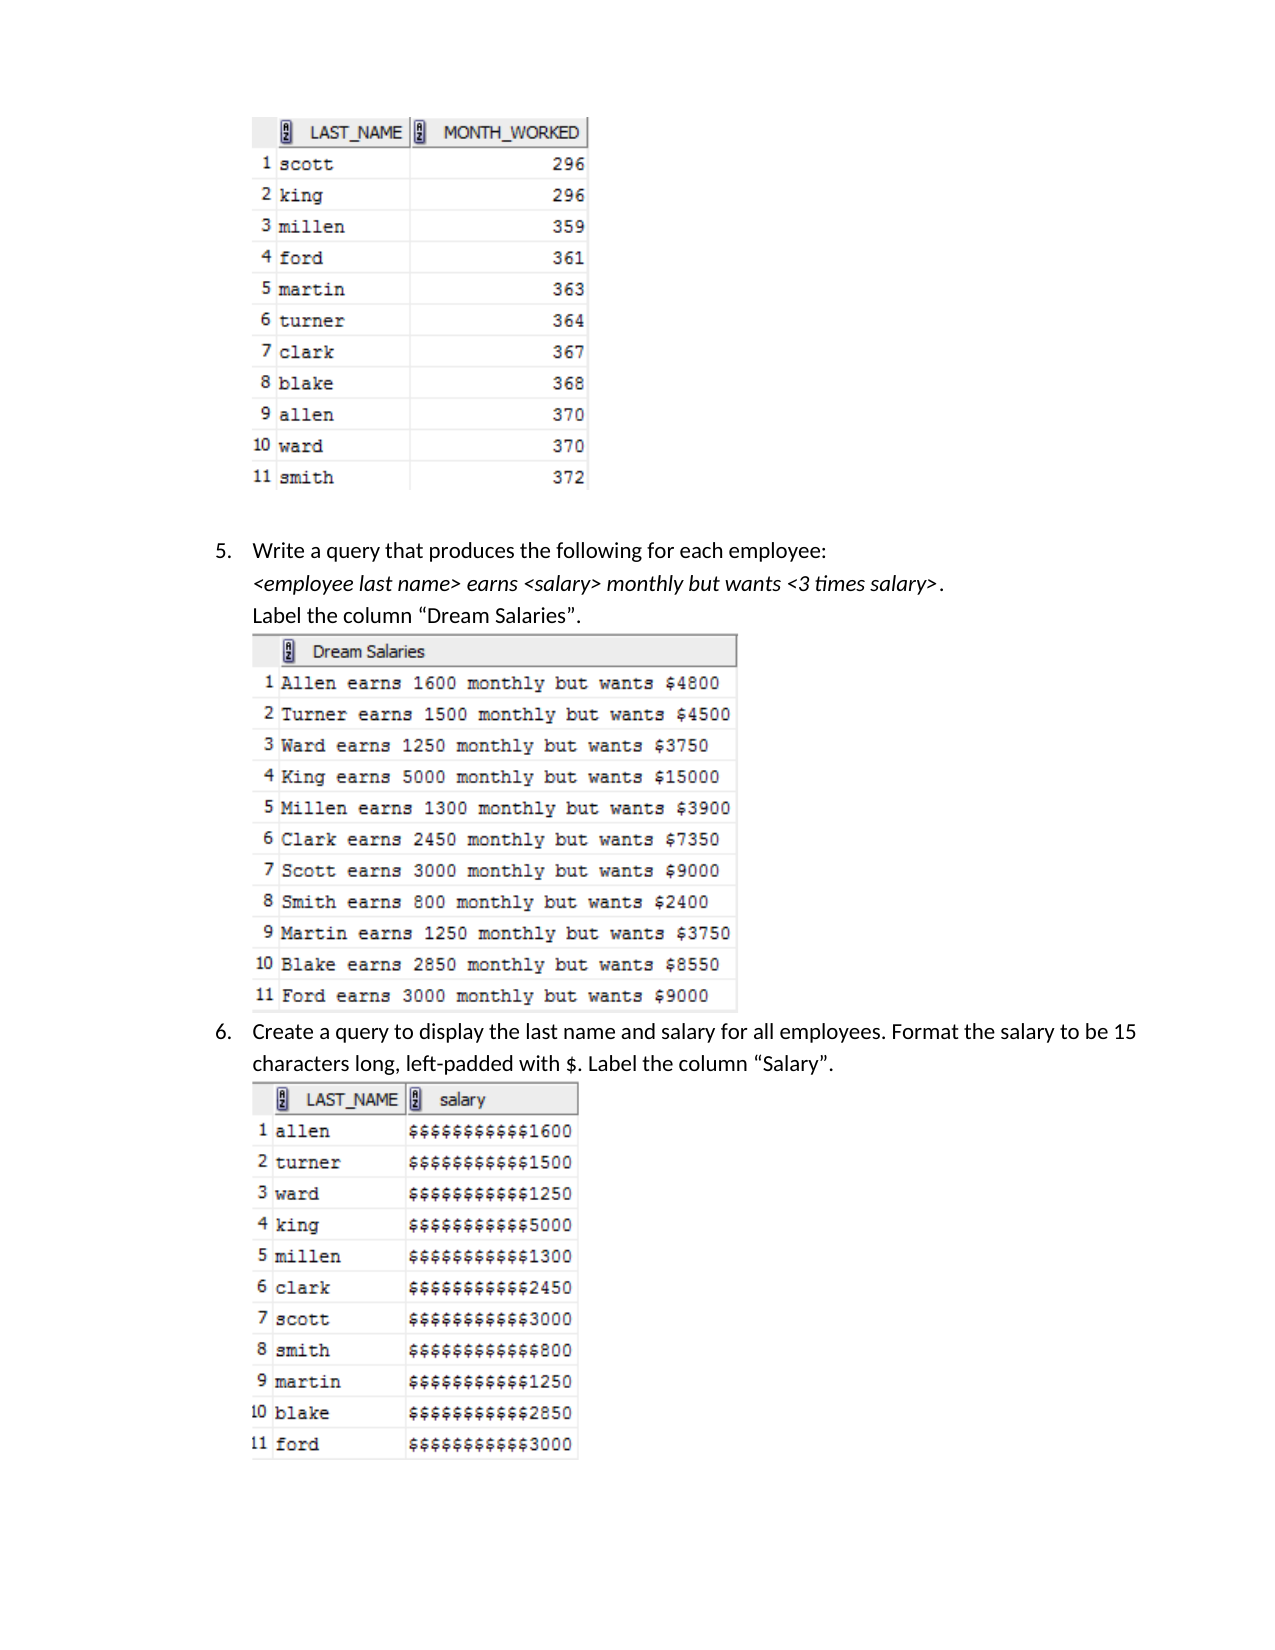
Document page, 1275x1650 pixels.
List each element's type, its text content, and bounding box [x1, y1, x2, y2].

list Write a query that produces the following for each employee: [215, 537, 1186, 564]
list Create a query to display the last name and salary for all employees. Format the salary to be 15 characters long, left-padded with $. Label the column “Salary”. [215, 1017, 1186, 1077]
list Label the column “Dream Salaries”. [252, 601, 1186, 629]
picture [252, 1081, 579, 1460]
list <employee last name> earns <salary> monthly but wants <3 times salary>. [252, 569, 1186, 597]
picture [251, 117, 590, 490]
picture [252, 633, 739, 1013]
